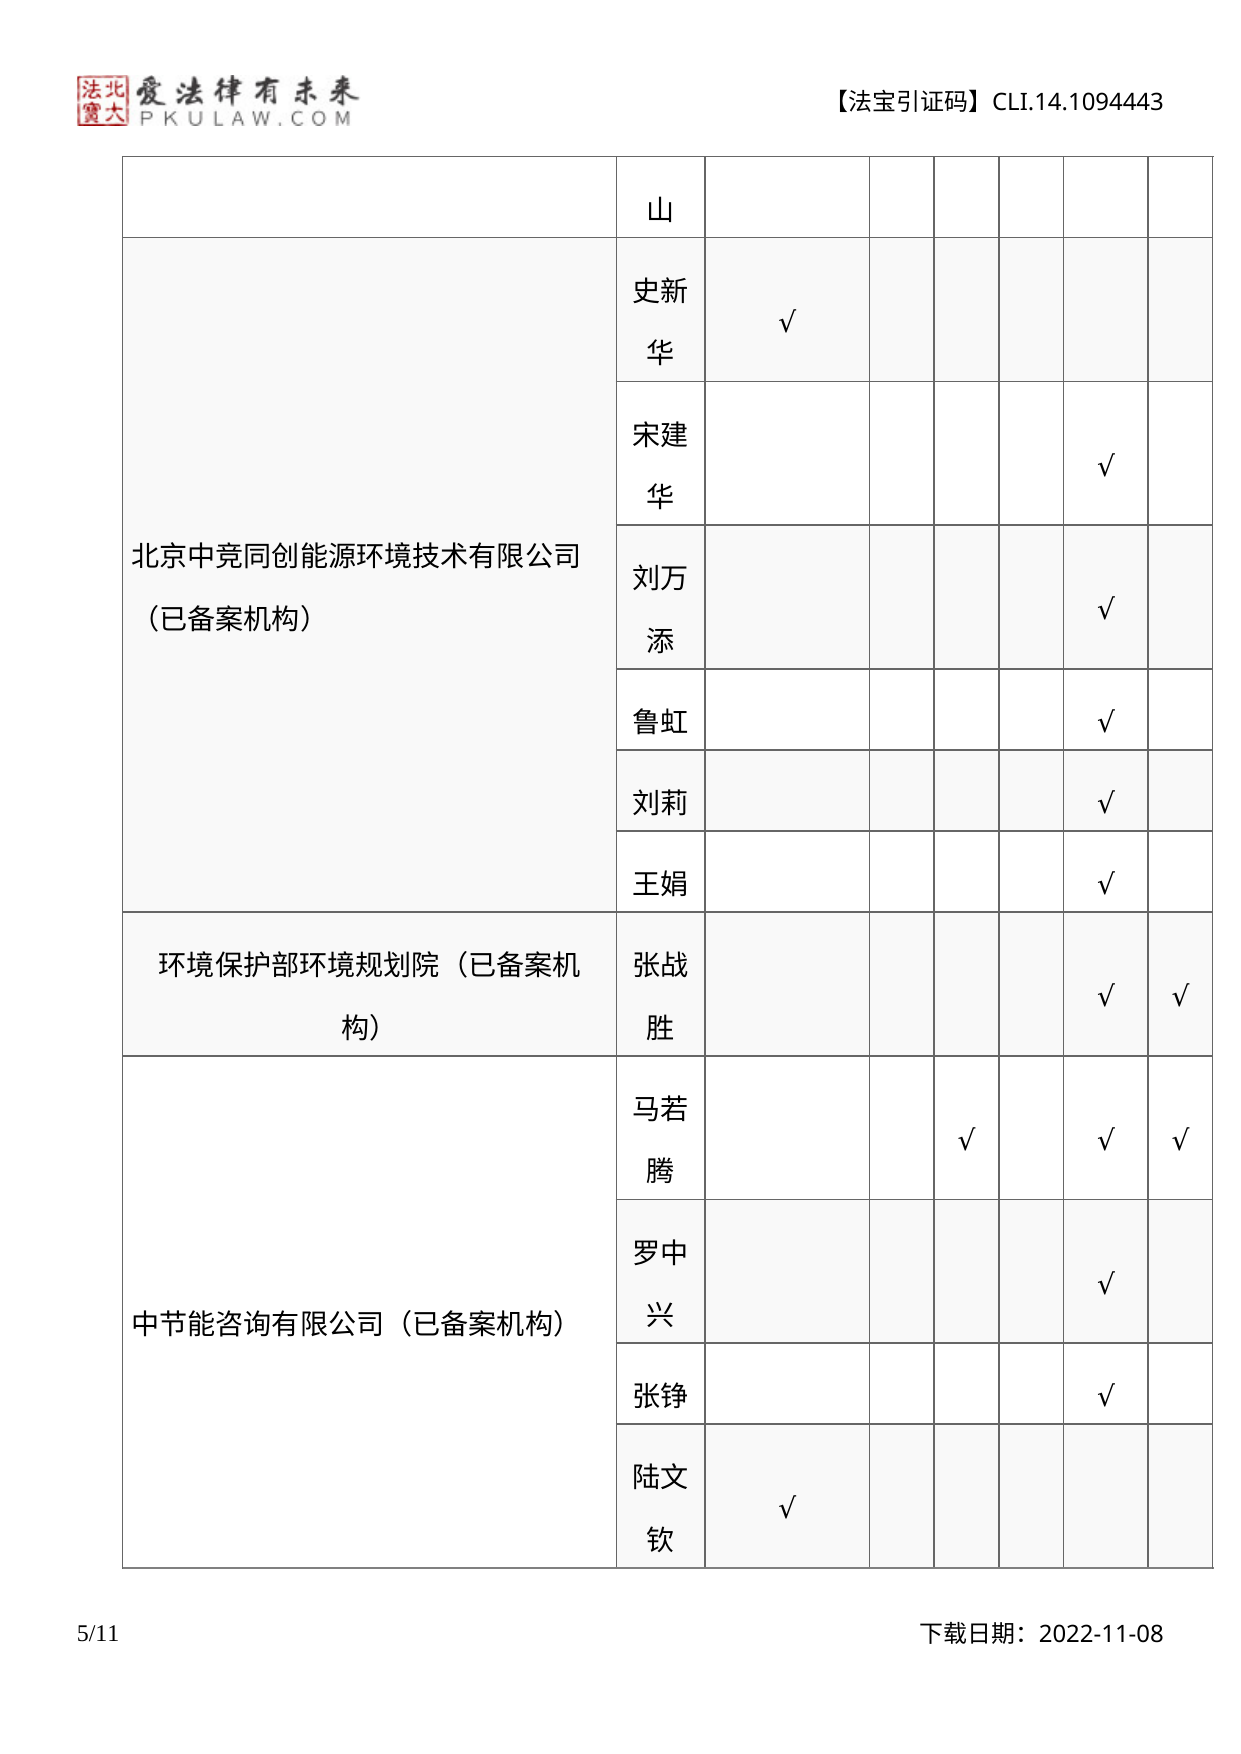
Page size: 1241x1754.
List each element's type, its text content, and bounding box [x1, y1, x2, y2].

table_cell [706, 751, 869, 830]
table_cell [1149, 670, 1212, 749]
table_cell [935, 751, 998, 830]
table_cell [935, 832, 998, 911]
table_cell √ [1064, 1057, 1147, 1198]
table_cell [706, 382, 869, 524]
table_cell 张铮 [617, 1344, 704, 1423]
table_cell [1149, 1344, 1212, 1423]
table_cell √ [706, 238, 869, 381]
table_cell 马湘山 [617, 157, 704, 237]
table_cell 中节能咨询有限公司（已备案机构） [123, 1057, 616, 1567]
table_cell [1000, 157, 1063, 237]
table_cell 张战胜 [617, 913, 704, 1055]
table_cell [935, 670, 998, 749]
table_cell [1000, 832, 1063, 911]
table_cell 马若腾 [617, 1057, 704, 1198]
table_cell 环境保护部环境规划院（已备案机构） [123, 913, 616, 1055]
table_cell [1149, 1425, 1212, 1567]
table_cell √ [706, 1425, 869, 1567]
table_cell [870, 832, 933, 911]
table_cell √ [1149, 1057, 1212, 1198]
table_cell [1149, 238, 1212, 381]
table_cell [1064, 238, 1147, 381]
table_cell [706, 526, 869, 668]
table_cell [870, 1344, 933, 1423]
table_cell [1000, 238, 1063, 381]
table_cell [1000, 526, 1063, 668]
table_cell √ [1064, 913, 1147, 1055]
table_cell √ [1064, 1344, 1147, 1423]
table_cell [706, 1200, 869, 1342]
table_cell 史新华 [617, 238, 704, 381]
table_cell √ [935, 1057, 998, 1198]
table_cell √ [1149, 913, 1212, 1055]
table_cell [935, 1200, 998, 1342]
table_cell [870, 670, 933, 749]
table_cell [706, 832, 869, 911]
table_cell [870, 526, 933, 668]
table_cell [870, 382, 933, 524]
table_cell √ [1064, 157, 1147, 237]
table_cell [935, 526, 998, 668]
table_cell [706, 913, 869, 1055]
table_cell [935, 382, 998, 524]
table_cell [706, 1057, 869, 1198]
table_cell [1000, 1057, 1063, 1198]
table_cell [935, 157, 998, 237]
table_cell 北京中竞同创能源环境技术有限公司（已备案机构） [123, 238, 616, 911]
table_cell [870, 1425, 933, 1567]
table_cell √ [1064, 751, 1147, 830]
table_cell [870, 751, 933, 830]
table_cell [870, 157, 933, 237]
table_cell [1149, 832, 1212, 911]
table_cell [870, 1057, 933, 1198]
table_cell 罗中兴 [617, 1200, 704, 1342]
table_cell [706, 1344, 869, 1423]
table_cell [1000, 382, 1063, 524]
table_cell [1000, 913, 1063, 1055]
table_cell [706, 157, 869, 237]
table_cell 鲁虹 [617, 670, 704, 749]
table_cell [935, 913, 998, 1055]
table_cell [1000, 670, 1063, 749]
table_cell 刘莉 [617, 751, 704, 830]
table_cell [1000, 1344, 1063, 1423]
table_cell [870, 1200, 933, 1342]
picture [76, 75, 361, 126]
table_cell [935, 1425, 998, 1567]
table_cell [1000, 1425, 1063, 1567]
table_cell √ [1064, 382, 1147, 524]
table_cell √ [1064, 526, 1147, 668]
table_cell √ [1064, 1200, 1147, 1342]
table_cell [1149, 751, 1212, 830]
table_cell [1149, 382, 1212, 524]
table_cell √ [1149, 157, 1212, 237]
table_cell [935, 1344, 998, 1423]
table_cell [1149, 1200, 1212, 1342]
table_cell √ [1064, 670, 1147, 749]
table_cell √ [1064, 832, 1147, 911]
table_cell [870, 238, 933, 381]
table_cell [1000, 751, 1063, 830]
table_cell [935, 238, 998, 381]
table_cell [1000, 1200, 1063, 1342]
table_cell 王娟 [617, 832, 704, 911]
table_cell [1149, 526, 1212, 668]
table_cell [1064, 1425, 1147, 1567]
table_cell 刘万添 [617, 526, 704, 668]
table_cell 陆文钦 [617, 1425, 704, 1567]
table_cell 宋建华 [617, 382, 704, 524]
table_cell [706, 670, 869, 749]
table_cell [870, 913, 933, 1055]
